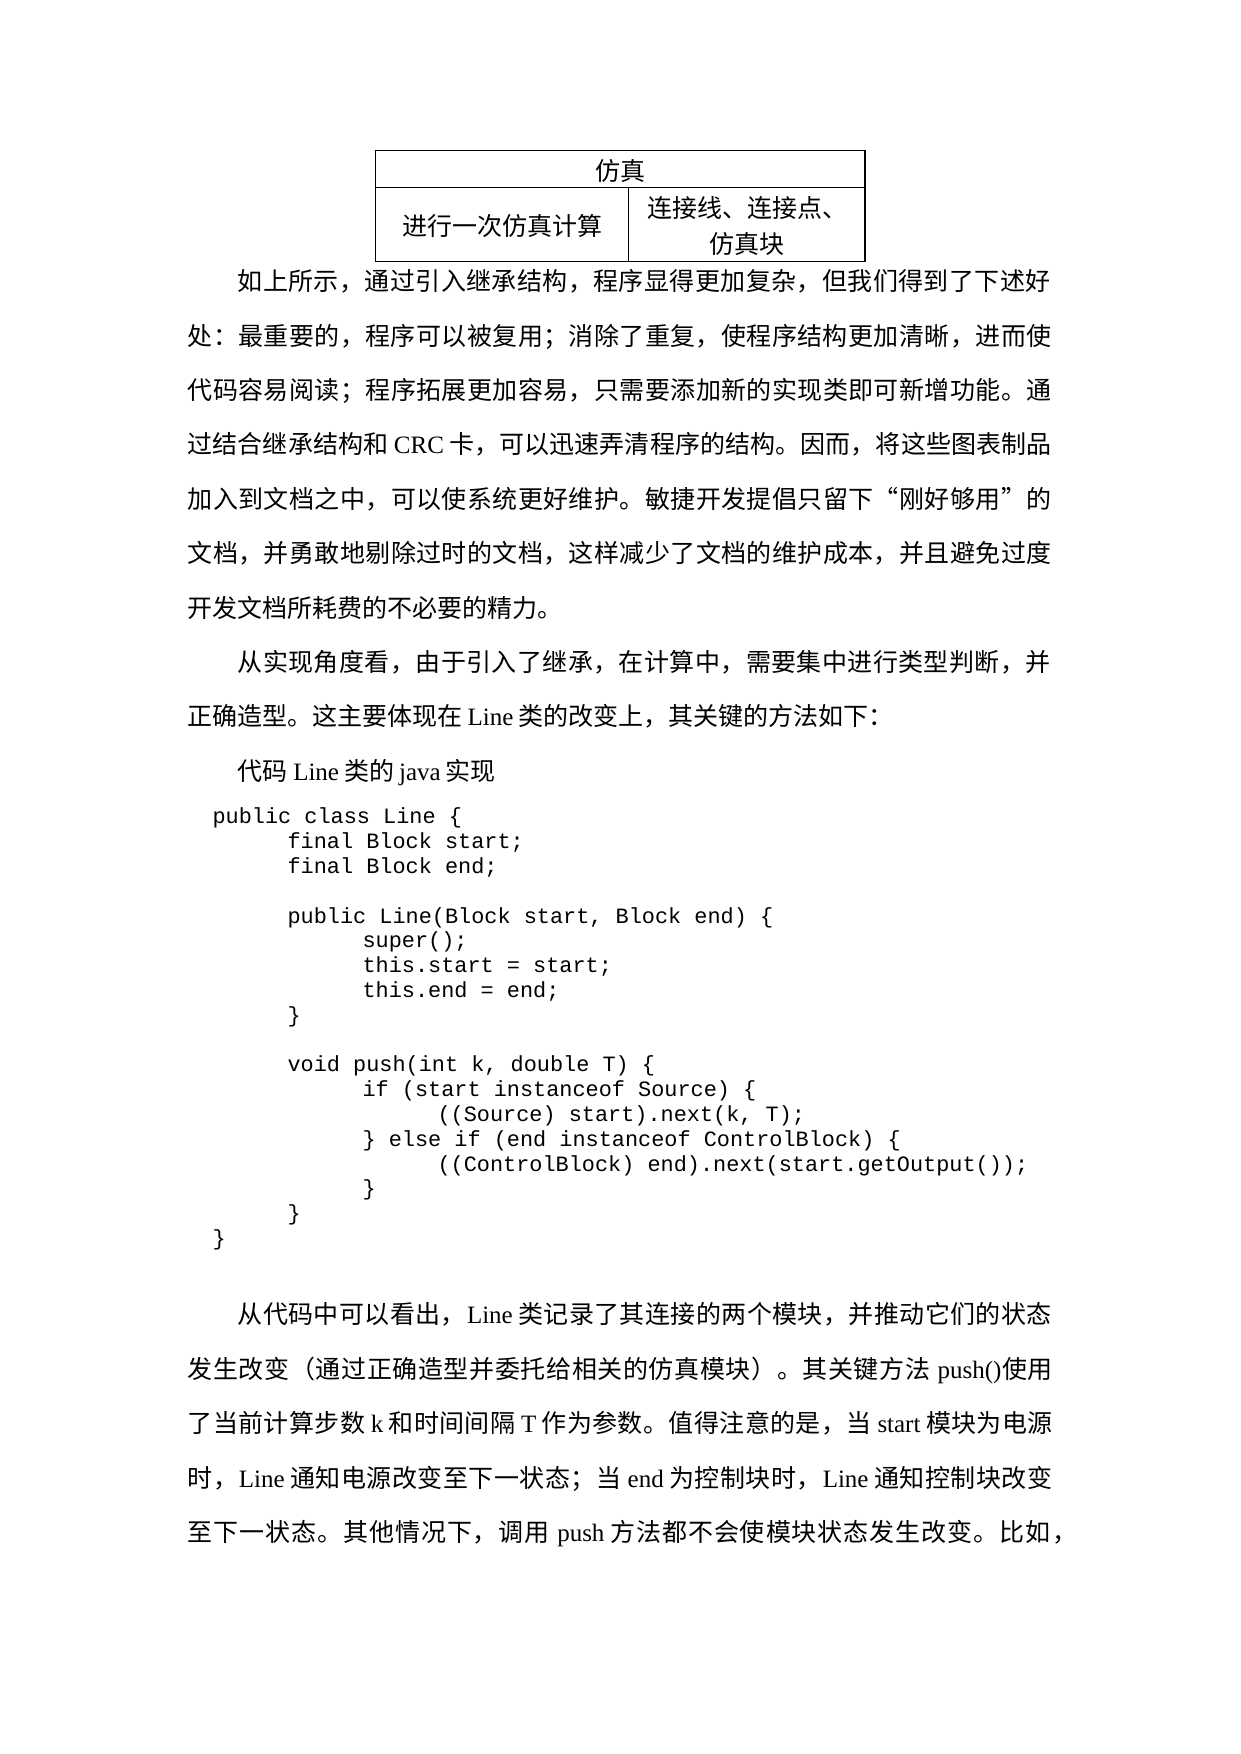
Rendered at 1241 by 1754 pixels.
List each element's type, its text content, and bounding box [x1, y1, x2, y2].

text 从实现角度看，由于引入了继承，在计算中，需要集中进行类型判断，并正确造型。这主要体现在Line类的改变上，其关键的方法如下： [187, 642, 1053, 733]
text 代码 Line类的java实现 [187, 751, 1053, 787]
text 如上所示，通过引入继承结构，程序显得更加复杂，但我们得到了下述好处：最重要的，程序可以被复用；消除了重复，使程序结构更加清晰，进而使代码容易阅读；程序拓展更加容易，只需要添加新的实现类即可新增功能。通过结合继承结构和CRC卡，可以迅速弄清程序的结构。因而，将这些图表制品加入到文档之中，可以使系统更好维护。敏捷开发提倡只留下“刚好够用”的文档，并勇敢地剔除过时的文档，这样减少了文档的维护成本，并且避免过度开发文档所耗费的不必要的精力。 [187, 262, 1053, 624]
table_header 仿真 [376, 151, 864, 187]
table_cell 连接线、连接点、仿真块 [629, 188, 864, 261]
table_cell 进行一次仿真计算 [376, 188, 628, 261]
table_header public class Line { final Block start; final Block end; public Line(Block start, Block end) { super(); this.start = start; this.end = end; } void push(int k, double T) { if (start instanceof Source) { ((Source) start).next(k, T); } else if (end instanceof ControlBlock) { ((ControlBlock) end).next(start.getOutput()); } } } [201, 806, 1039, 1252]
